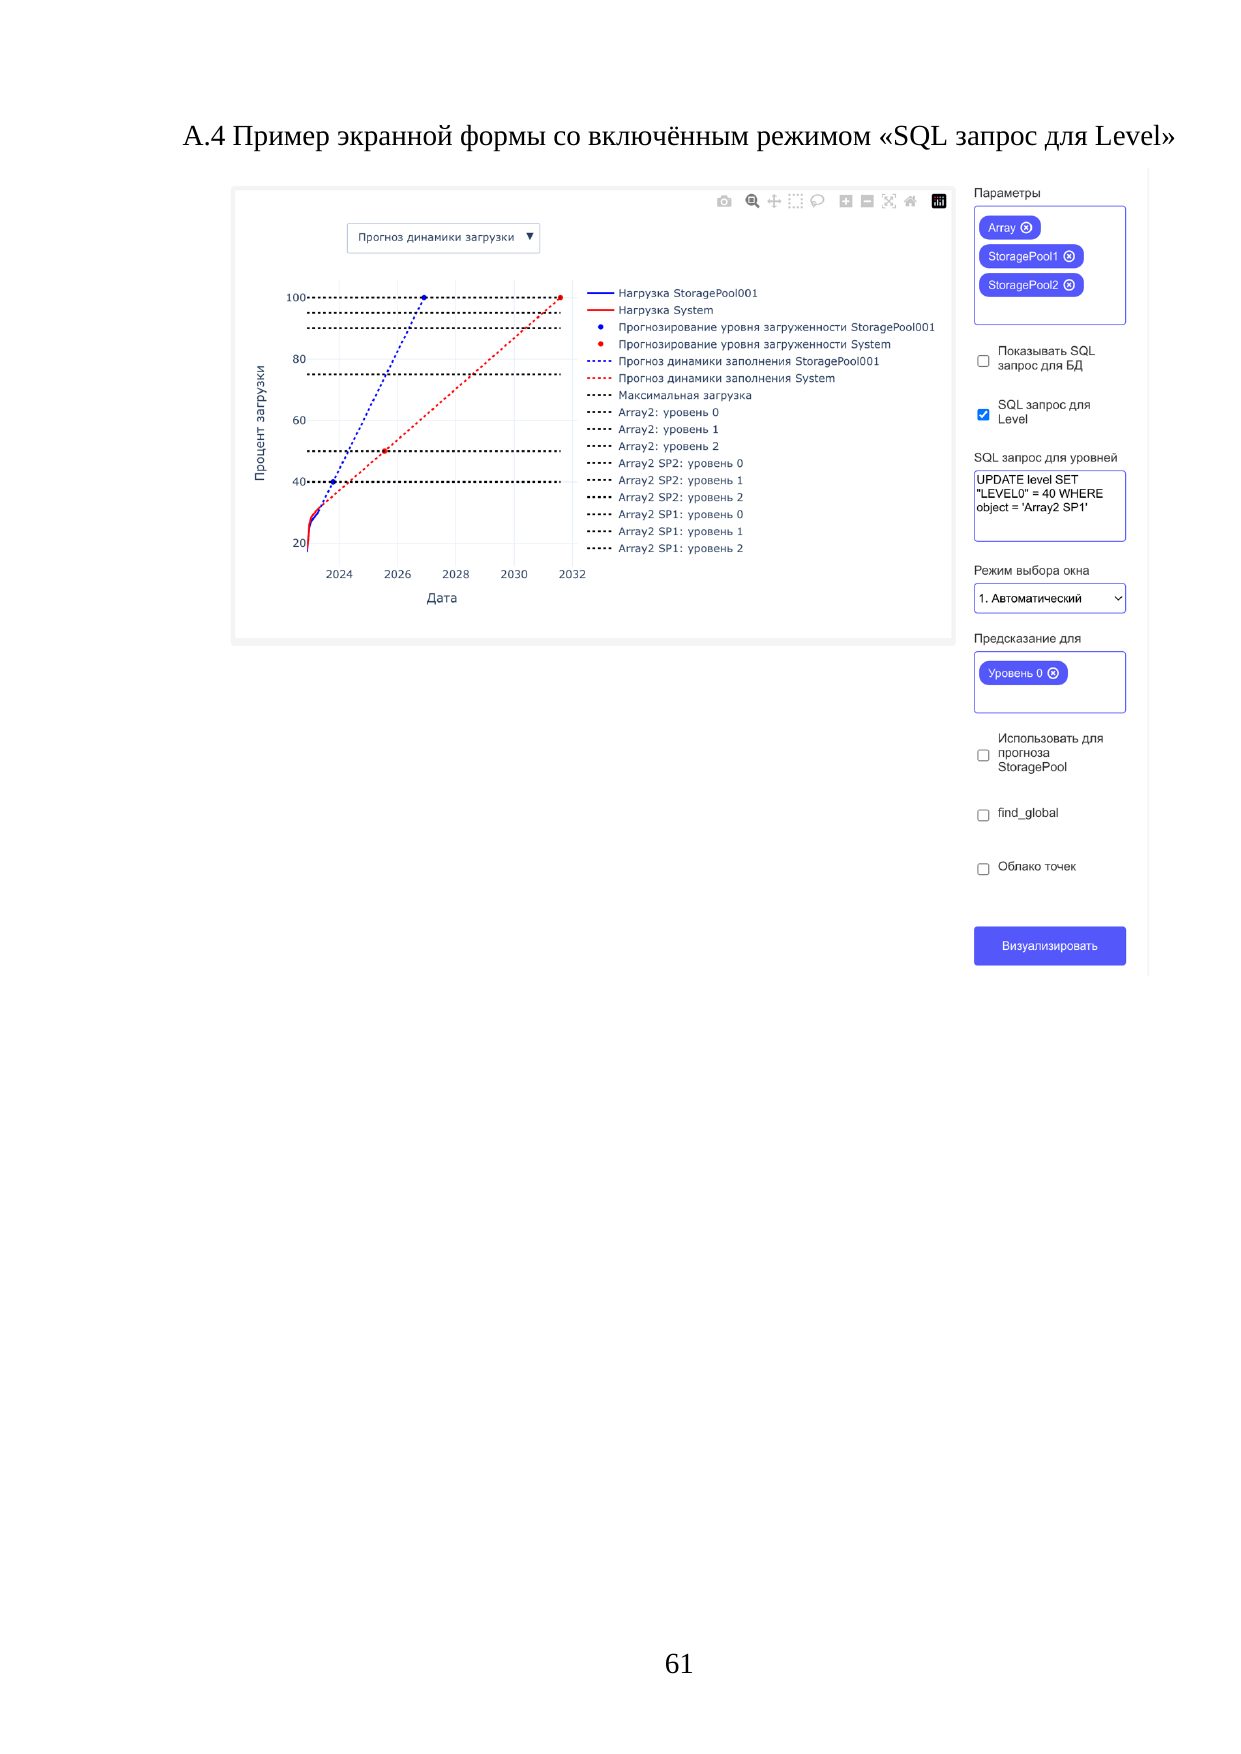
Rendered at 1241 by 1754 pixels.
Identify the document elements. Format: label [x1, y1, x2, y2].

picture [209, 168, 1150, 976]
